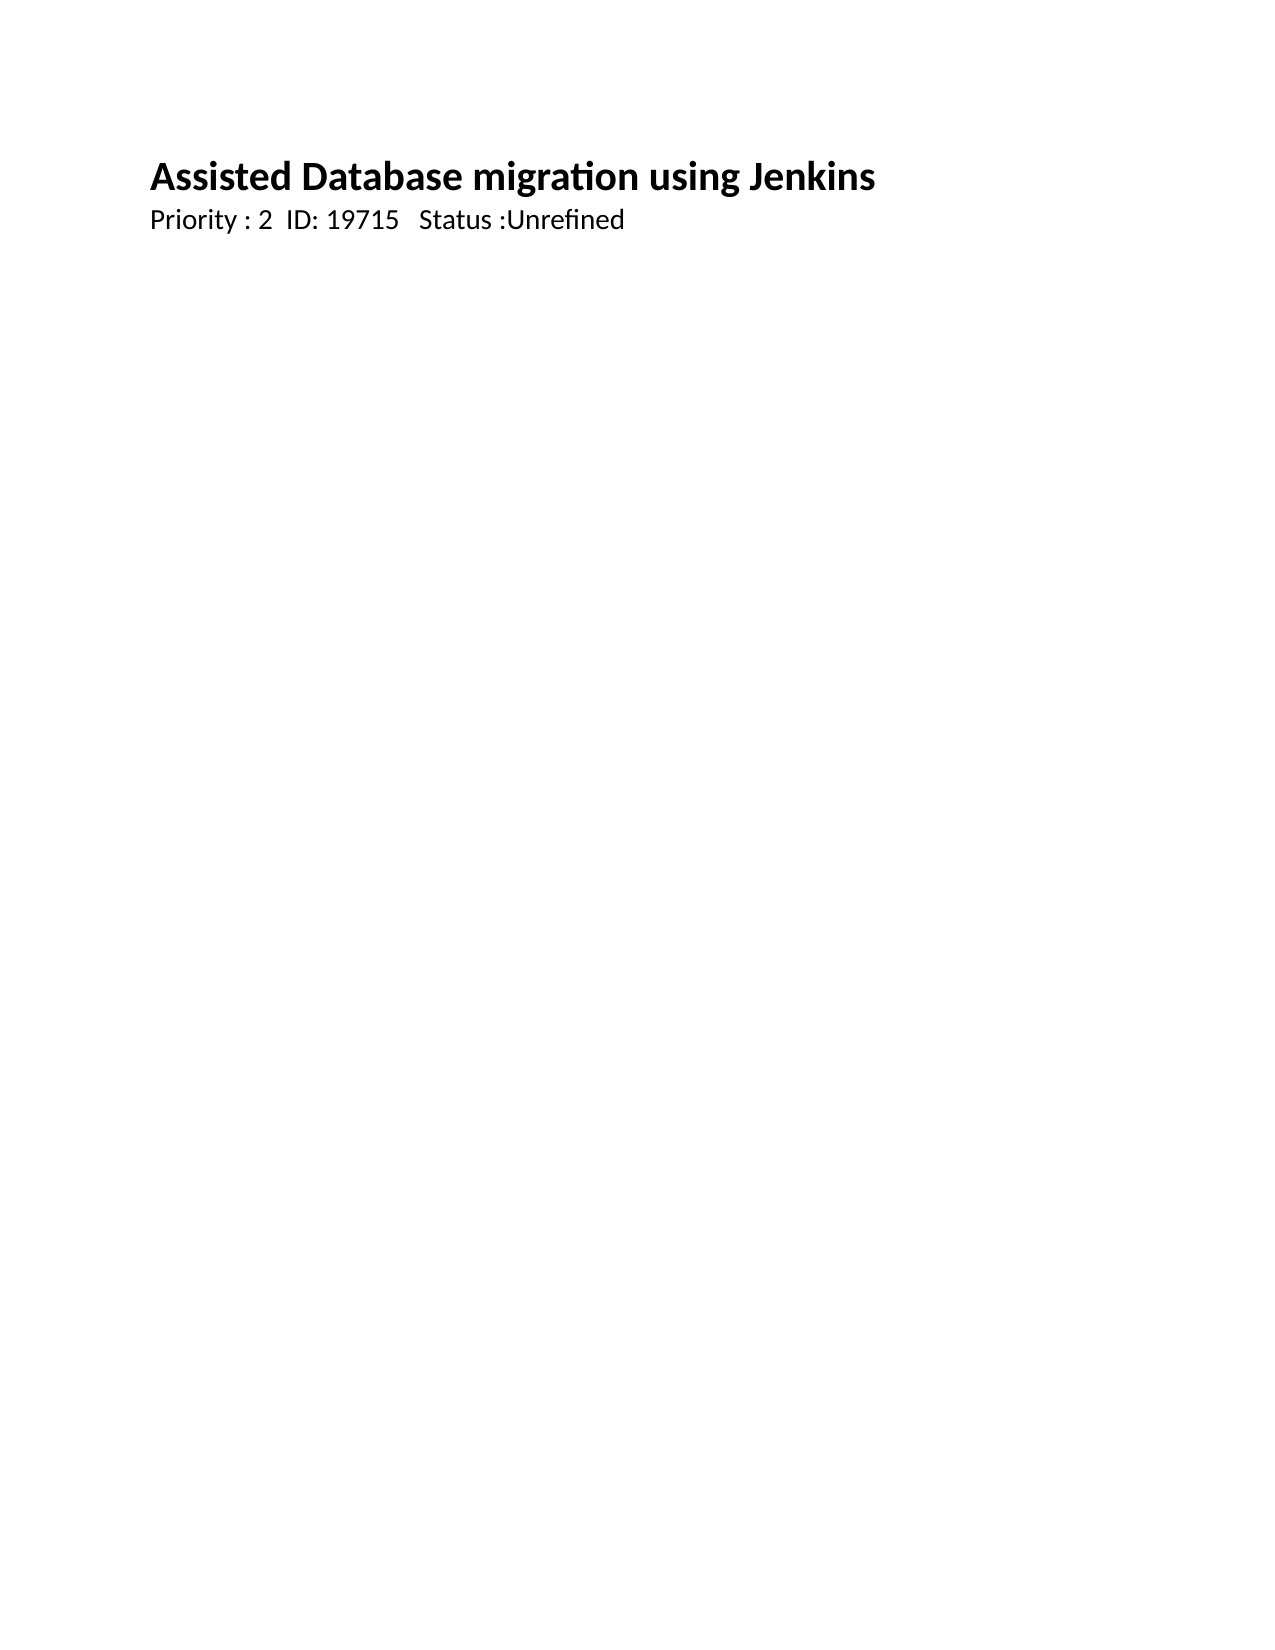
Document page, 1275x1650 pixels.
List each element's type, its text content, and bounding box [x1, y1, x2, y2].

text Assisted Database migration using Jenkins Priority : 2 ID: 19715 Status :Unrefined [150, 150, 1125, 320]
